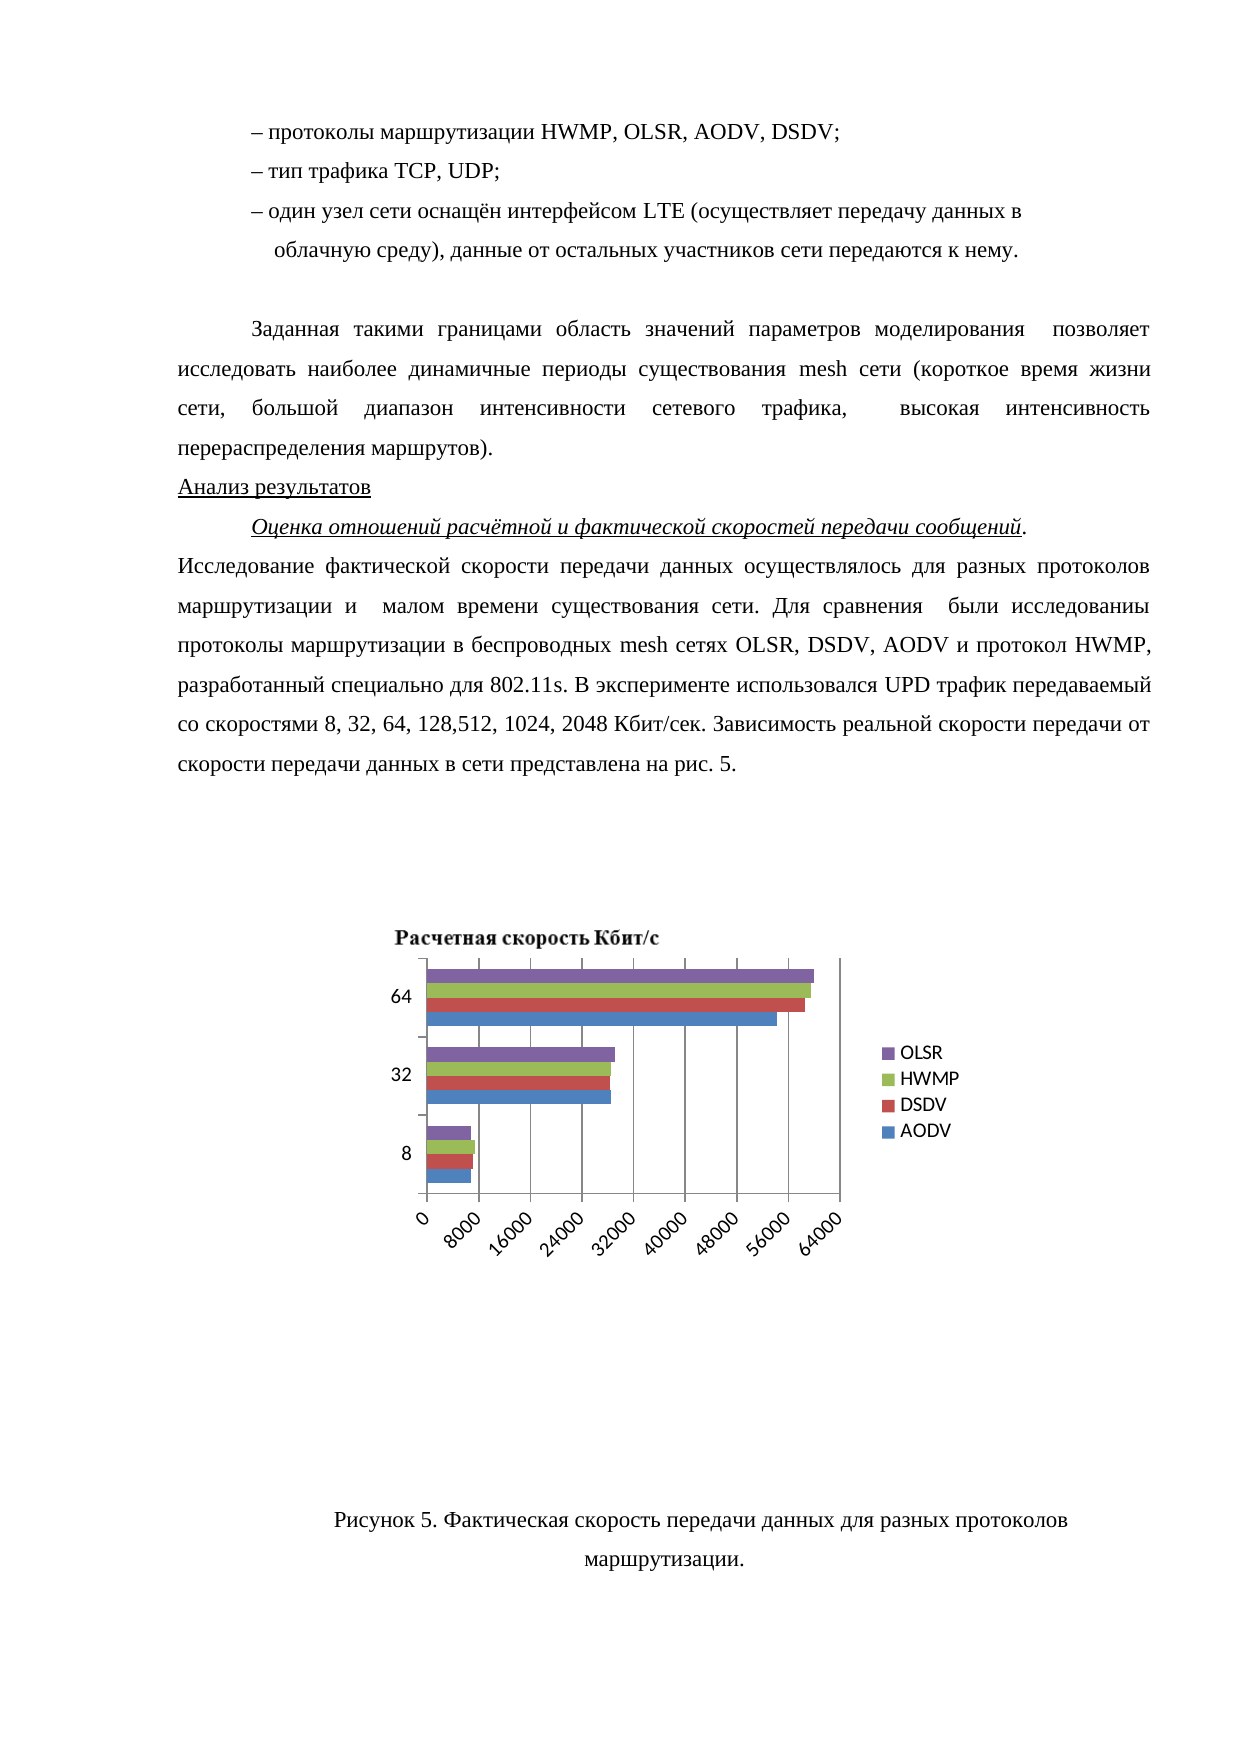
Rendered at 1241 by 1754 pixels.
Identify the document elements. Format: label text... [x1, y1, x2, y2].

text Заданная такими границами область значений параметров моделирования позволяет исследовать наиболее динамичные периоды существования mesh сети (короткое время жизни сети, большой диапазон интенсивности сетевого трафика, высокая интенсивность перераспределения маршрутов). [177, 316, 1152, 460]
text – один узел сети оснащён интерфейсом LTE (осуществляет передачу данных в [177, 197, 1152, 223]
picture [382, 918, 673, 962]
text – тип трафика TCP, UDP; [177, 158, 1152, 184]
text – протоколы маршрутизации HWMP, OLSR, AODV, DSDV; [177, 118, 1152, 144]
text Оценка отношений расчётной и фактической скоростей передачи сообщений. [177, 513, 1152, 539]
text Рисунок 5. Фактическая скорость передачи данных для разных протоколов маршрутизации. [177, 1054, 1152, 1572]
text Анализ результатов [177, 473, 1152, 500]
text Исследование фактической скорости передачи данных осуществлялось для разных протоколов маршрутизации и малом времени существования сети. Для сравнения были исследованиы протоколы маршрутизации в беспроводных mesh сетях OLSR, DSDV, AODV и протокол HWMP, разработанный специально для 802.11s. В эксперименте использовался UPD трафик передаваемый со скоростями 8, 32, 64, 128,512, 1024, 2048 Кбит/сек. Зависимость реальной скорости передачи от скорости передачи данных в сети представлена на рис. 5. [177, 552, 1152, 776]
text облачную среду), данные от остальных участников сети передаются к нему. [177, 237, 1152, 263]
